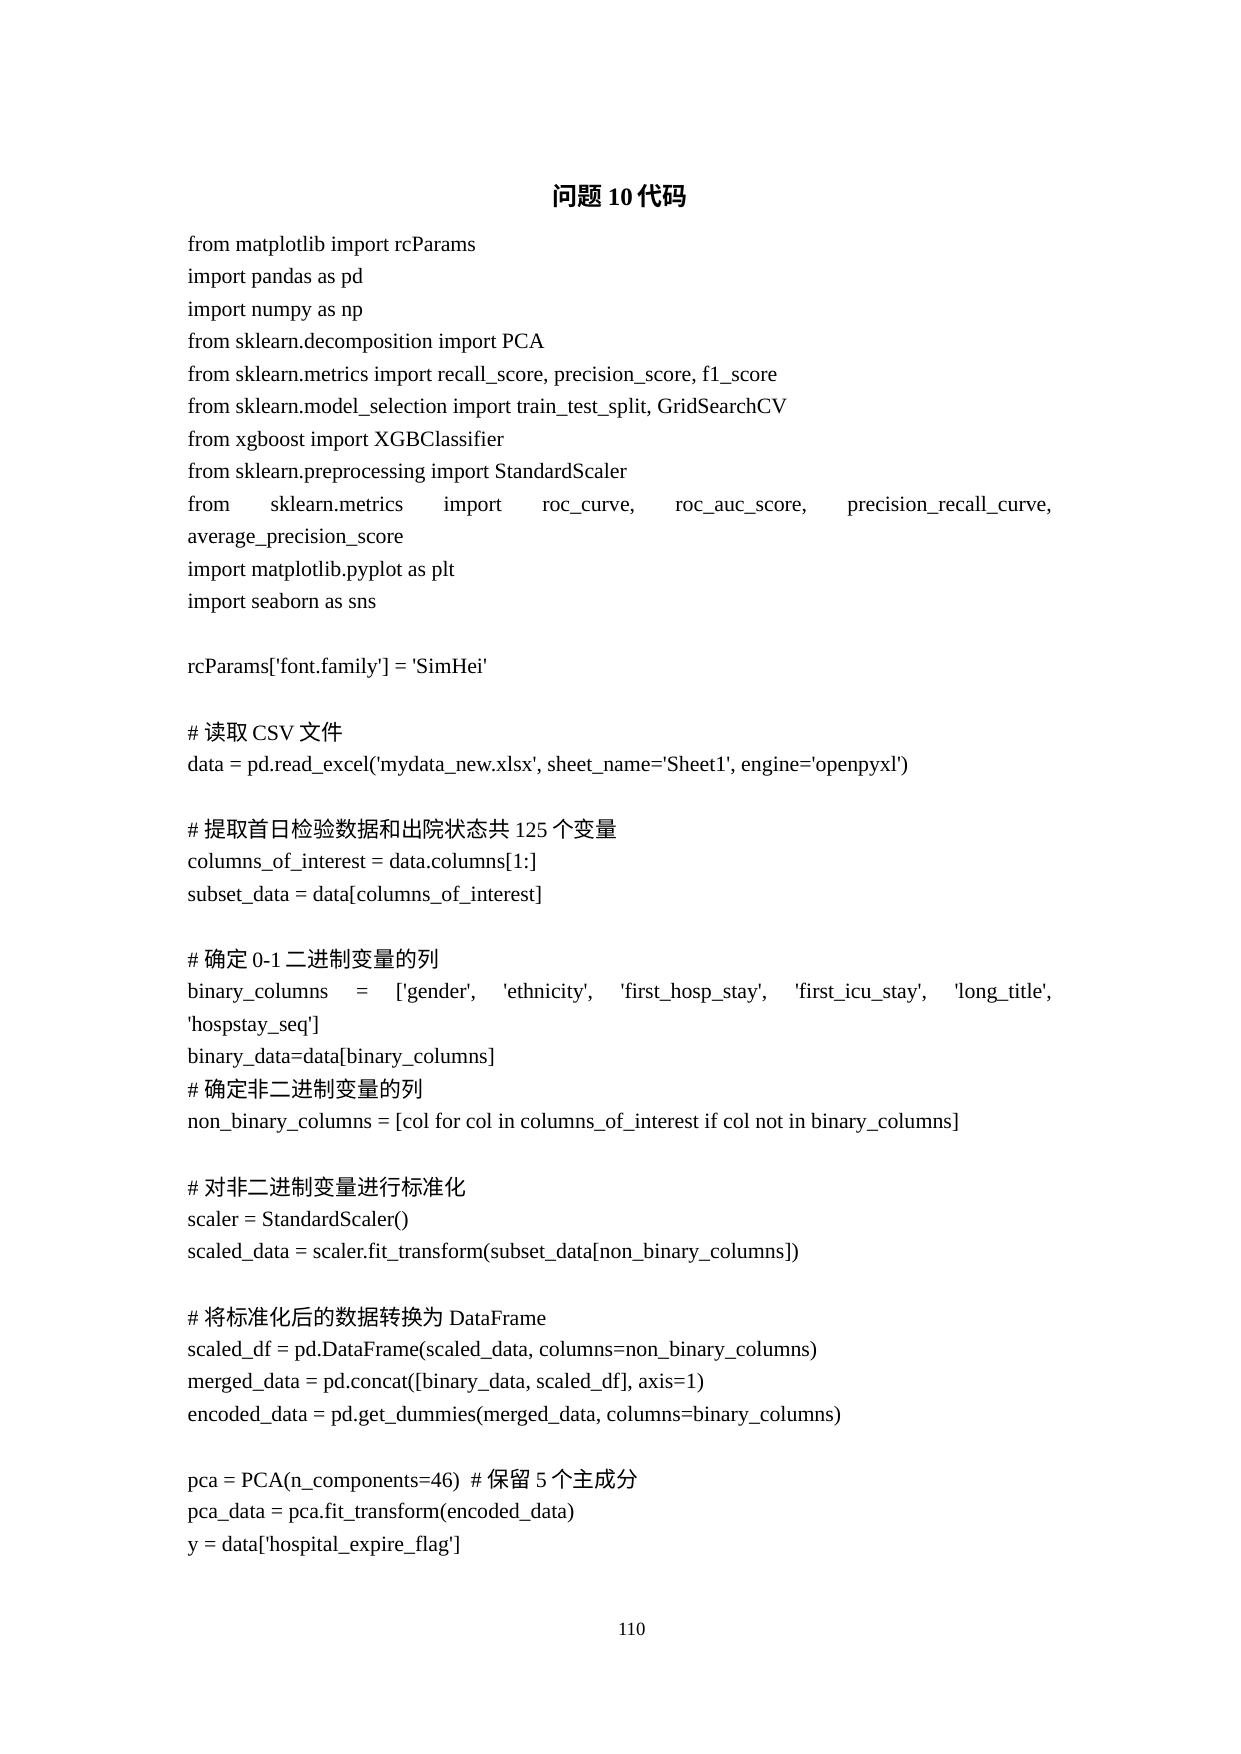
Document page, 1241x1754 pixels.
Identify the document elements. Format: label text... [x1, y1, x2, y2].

text scaled_data = scaler.fit_transform(subset_data[non_binary_columns]) [187, 1234, 1053, 1267]
text scaled_df = pd.DataFrame(scaled_data, columns=non_binary_columns) [187, 1332, 1053, 1364]
text from sklearn.metrics import roc_curve, roc_auc_score, precision_recall_curve, average_precision_score [187, 487, 1053, 552]
text non_binary_columns = [col for col in columns_of_interest if col not in binary_columns] [187, 1104, 1053, 1137]
text pca = PCA(n_components=46) # 保留5个主成分 [187, 1462, 1053, 1494]
text binary_columns = ['gender', 'ethnicity', 'first_hosp_stay', 'first_icu_stay', 'long_title', 'hospstay_seq'] [187, 974, 1053, 1039]
text subset_data = data[columns_of_interest] [187, 877, 1053, 909]
text from xgboost import XGBClassifier [187, 422, 1053, 454]
text scaler = StandardScaler() [187, 1202, 1053, 1234]
text # 读取CSV文件 [187, 714, 1053, 747]
text from sklearn.preprocessing import StandardScaler [187, 454, 1053, 487]
text merged_data = pd.concat([binary_data, scaled_df], axis=1) [187, 1364, 1053, 1397]
text # 确定非二进制变量的列 [187, 1072, 1053, 1104]
text from sklearn.metrics import recall_score, precision_score, f1_score [187, 357, 1053, 389]
text import pandas as pd [187, 259, 1053, 292]
text 问题10代码 [187, 162, 1053, 227]
text data = pd.read_excel('mydata_new.xlsx', sheet_name='Sheet1', engine='openpyxl') [187, 747, 1053, 779]
text pca_data = pca.fit_transform(encoded_data) [187, 1494, 1053, 1527]
text from sklearn.model_selection import train_test_split, GridSearchCV [187, 389, 1053, 422]
text columns_of_interest = data.columns[1:] [187, 844, 1053, 877]
text # 对非二进制变量进行标准化 [187, 1169, 1053, 1202]
text # 确定0-1二进制变量的列 [187, 942, 1053, 974]
text # 提取首日检验数据和出院状态共125个变量 [187, 812, 1053, 844]
text y = data['hospital_expire_flag'] [187, 1527, 1053, 1559]
text binary_data=data[binary_columns] [187, 1039, 1053, 1072]
text rcParams['font.family'] = 'SimHei' [187, 649, 1053, 682]
text encoded_data = pd.get_dummies(merged_data, columns=binary_columns) [187, 1397, 1053, 1429]
text import numpy as np [187, 292, 1053, 324]
text from matplotlib import rcParams [187, 227, 1053, 259]
text import matplotlib.pyplot as plt [187, 552, 1053, 584]
text import seaborn as sns [187, 584, 1053, 617]
text # 将标准化后的数据转换为DataFrame [187, 1299, 1053, 1332]
text from sklearn.decomposition import PCA [187, 324, 1053, 357]
